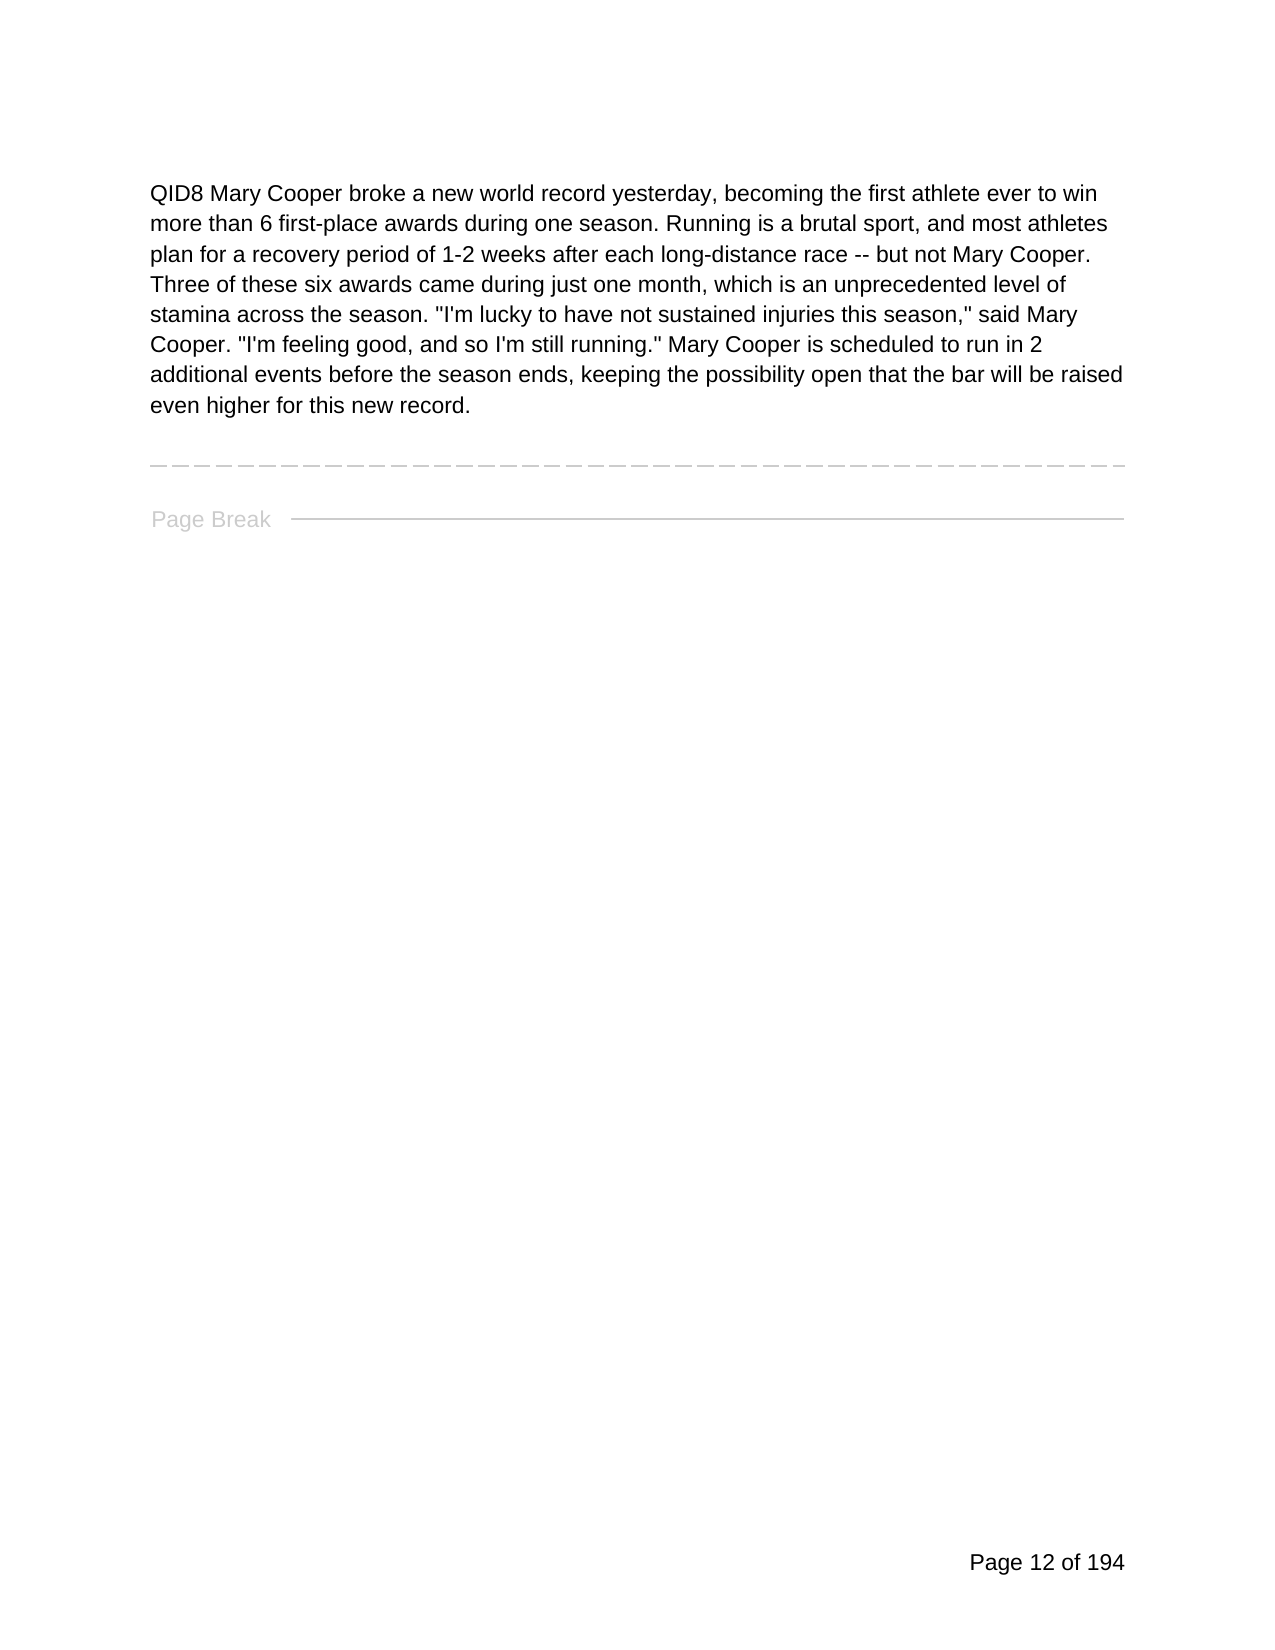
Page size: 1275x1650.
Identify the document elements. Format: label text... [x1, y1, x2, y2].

table_header [290, 506, 1125, 546]
text QID8 Mary Cooper broke a new world record yesterday, becoming the first athlete ever to win more than 6 first-place awards during one season. Running is a brutal sport, and most athletes plan for a recovery period of 1-2 weeks after each long-distance race -- but not Mary Cooper. Three of these six awards came during just one month, which is an unprecedented level of stamina across the season. "I'm lucky to have not sustained injuries this season," said Mary Cooper. "I'm feeling good, and so I'm still running." Mary Cooper is scheduled to run in 2 additional events before the season ends, keeping the possibility open that the bar will be raised even higher for this new record. [150, 180, 1125, 418]
table_header Page Break [150, 506, 290, 546]
